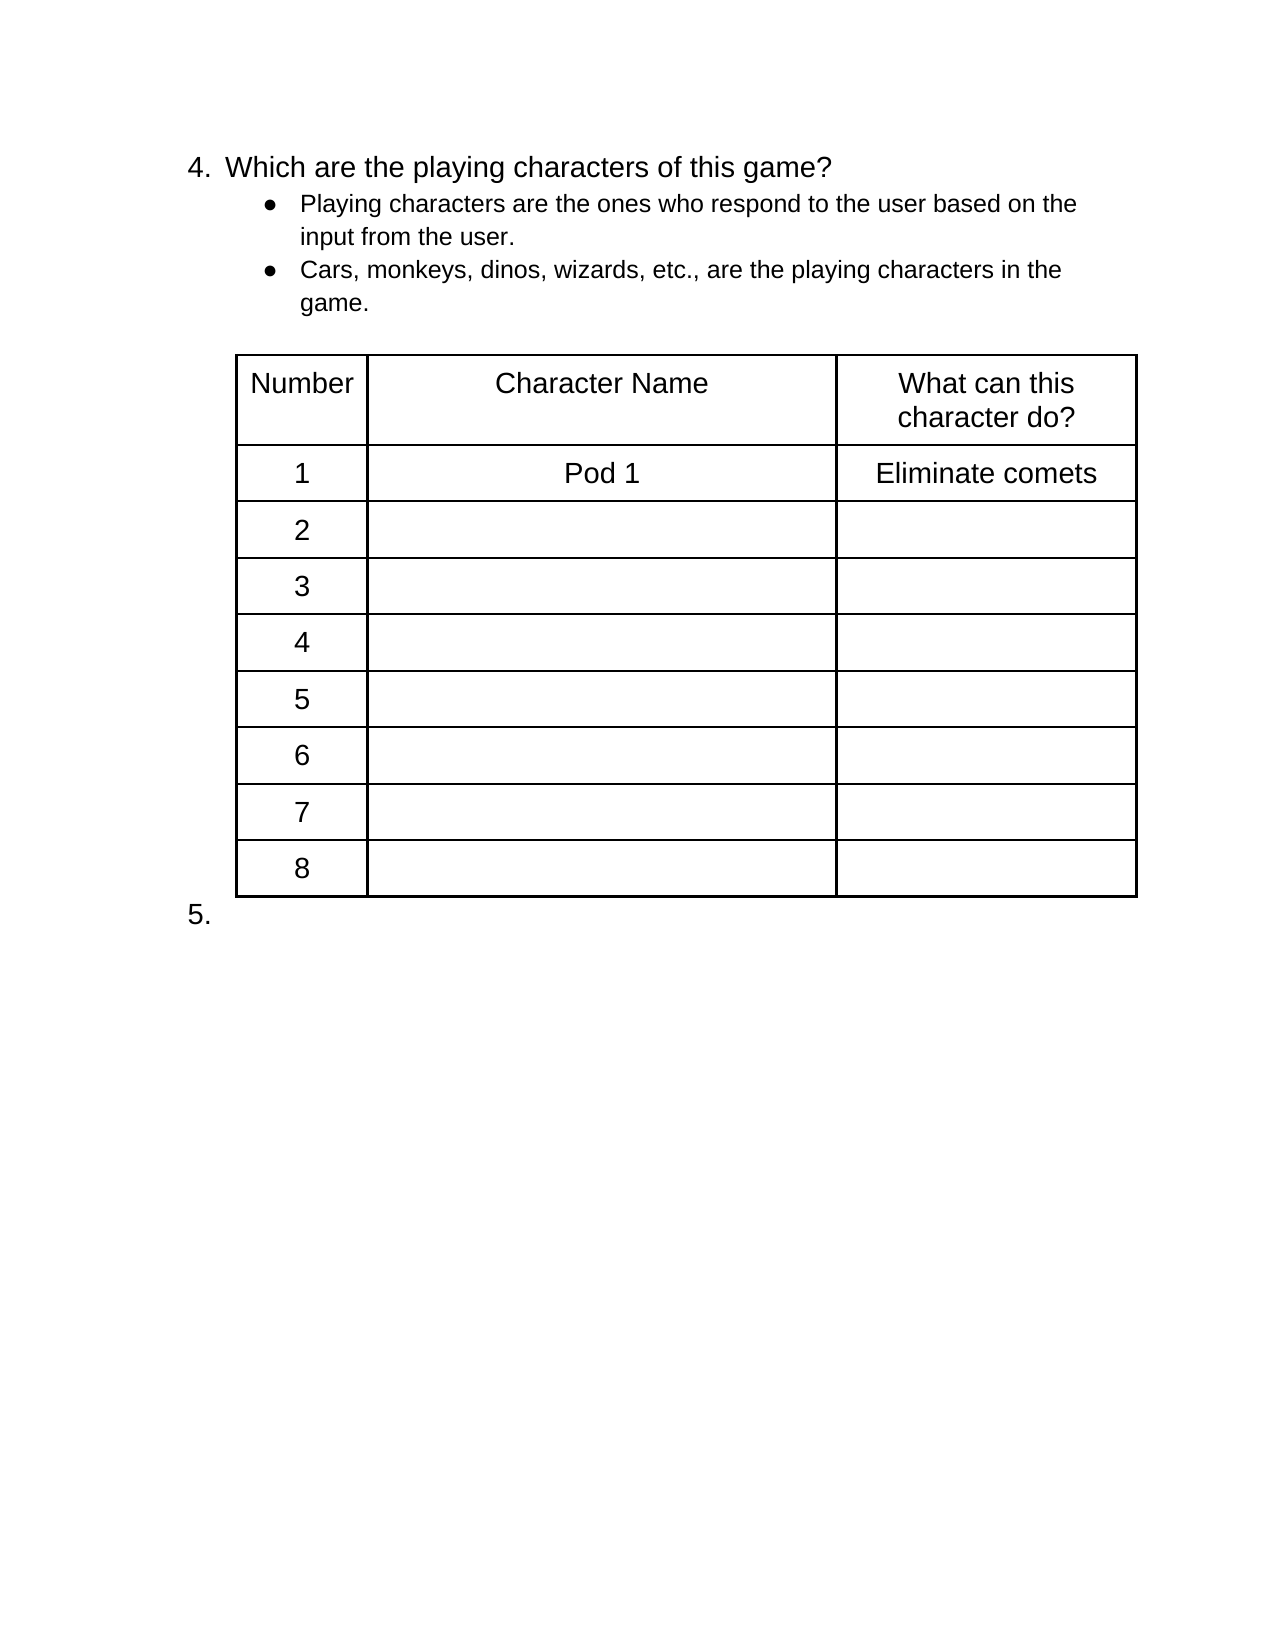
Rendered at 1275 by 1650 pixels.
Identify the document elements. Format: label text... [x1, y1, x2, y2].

table_cell 7 [238, 785, 366, 839]
table_cell [369, 785, 835, 839]
table_cell 6 [238, 728, 366, 782]
table_cell [369, 502, 835, 557]
table_header What can this character do? [838, 356, 1135, 444]
table_cell [838, 841, 1135, 895]
table_cell [838, 502, 1135, 557]
table_cell 2 [238, 502, 366, 557]
table_cell Eliminate comets [838, 446, 1135, 500]
table_cell [838, 728, 1135, 782]
table_cell 4 [238, 615, 366, 669]
table_cell [838, 615, 1135, 669]
list Cars, monkeys, dinos, wizards, etc., are the playing characters in the game. [262, 254, 1125, 316]
list Playing characters are the ones who respond to the user based on the input from the user. [262, 188, 1125, 250]
table_header Number [238, 356, 366, 444]
table_cell [838, 559, 1135, 613]
table_cell [369, 559, 835, 613]
table_cell 3 [238, 559, 366, 613]
table_cell [838, 672, 1135, 726]
table_cell 5 [238, 672, 366, 726]
table_cell [838, 785, 1135, 839]
table_cell [369, 841, 835, 895]
list Which are the playing characters of this game? [187, 150, 1125, 183]
table_header Character Name [369, 356, 835, 444]
table_cell [369, 728, 835, 782]
table_cell 8 [238, 841, 366, 895]
table_cell Pod 1 [369, 446, 835, 500]
table_cell [369, 615, 835, 669]
table_cell 1 [238, 446, 366, 500]
table_cell [369, 672, 835, 726]
